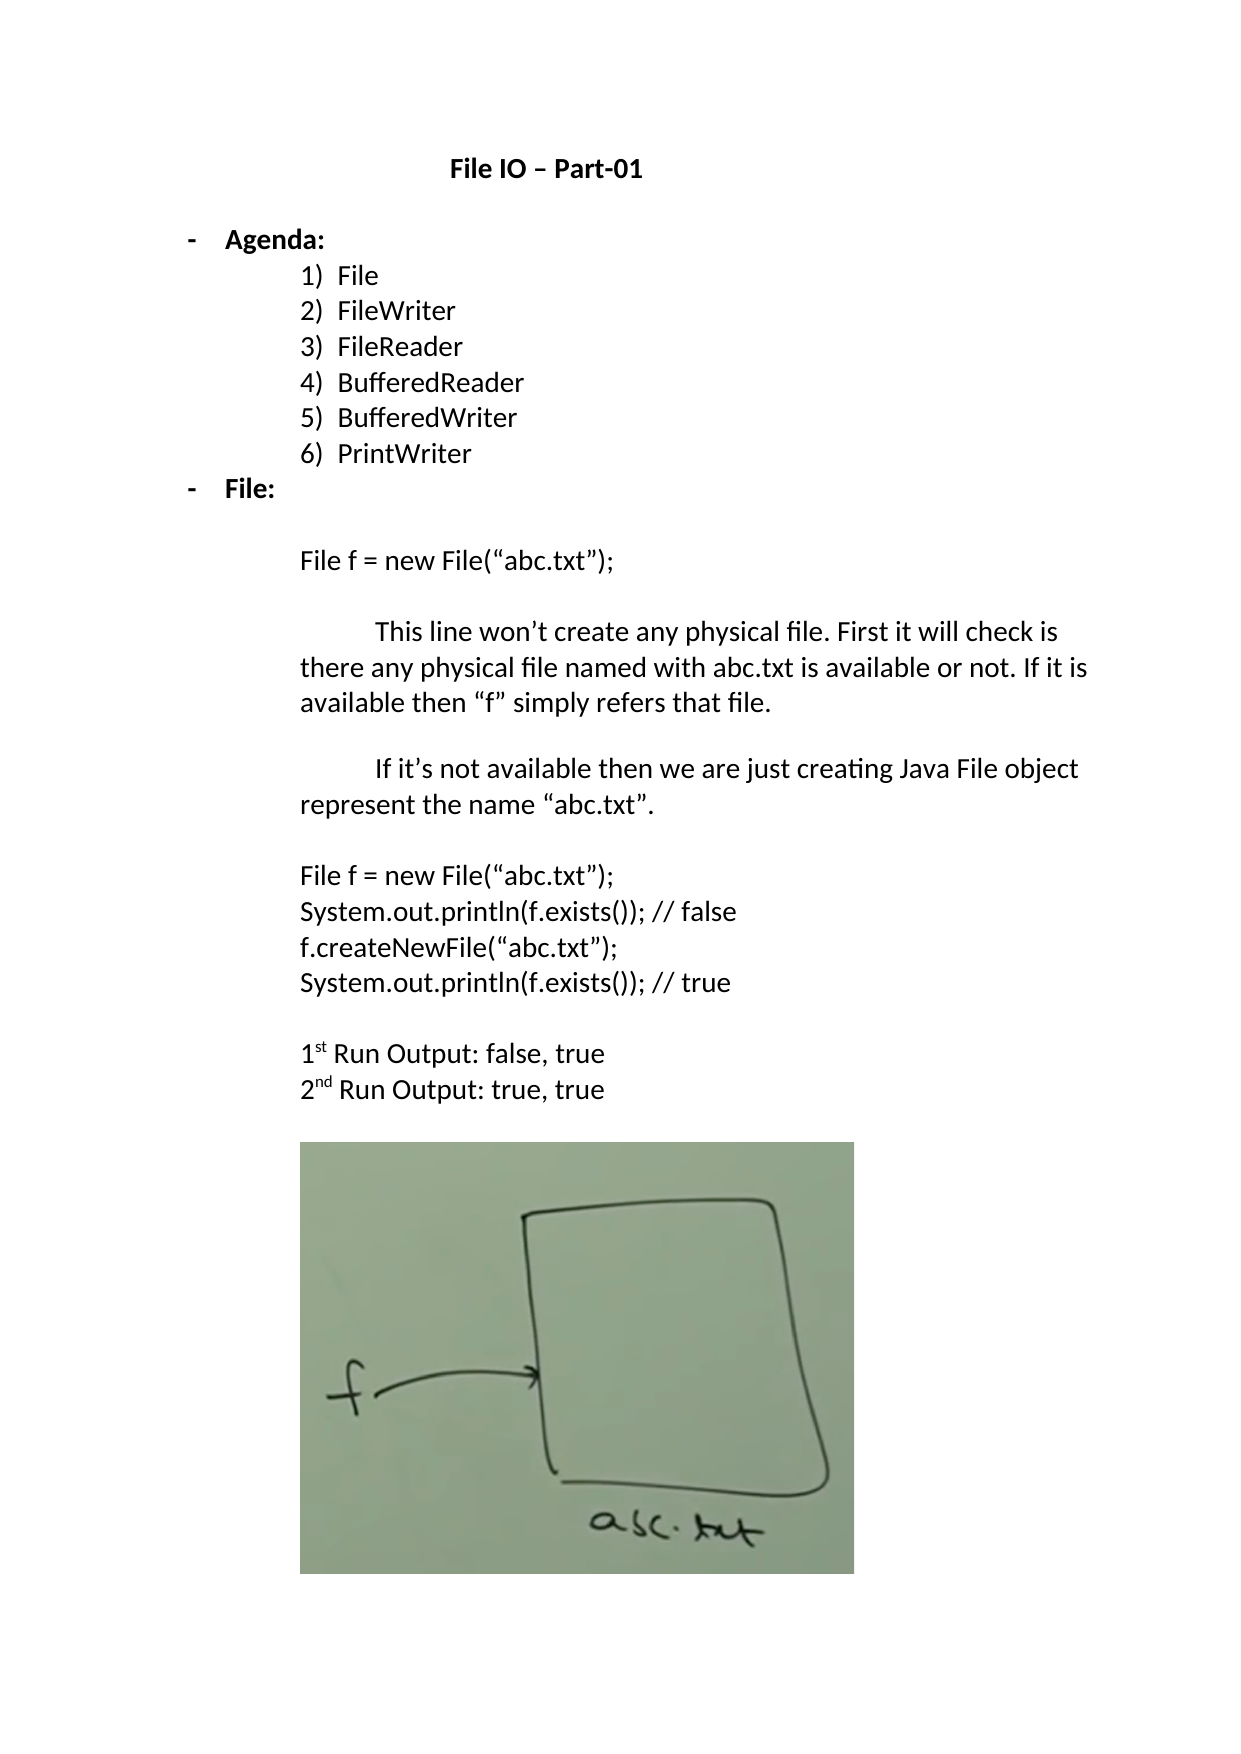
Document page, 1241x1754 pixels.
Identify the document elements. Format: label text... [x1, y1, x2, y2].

list File [300, 257, 1090, 292]
list BufferedReader [300, 364, 1090, 399]
list File: [187, 471, 1090, 506]
list f.createNewFile(“abc.txt”); [225, 929, 1090, 964]
list 2nd Run Output: true, true [225, 1071, 1090, 1107]
list Agenda: [187, 221, 1090, 257]
text File IO – Part-01 [375, 150, 1090, 186]
picture [300, 1142, 855, 1574]
list File f = new File(“abc.txt”); [300, 542, 1090, 577]
list FileReader [300, 328, 1090, 364]
list If it’s not available then we are just creating Java File object represent the name “abc.txt”. [225, 751, 1090, 822]
list File f = new File(“abc.txt”); [225, 857, 1090, 893]
list 1st Run Output: false, true [225, 1036, 1090, 1071]
list PrintWriter [300, 435, 1090, 471]
list FileWriter [300, 292, 1090, 328]
list BufferedWriter [300, 399, 1090, 435]
list System.out.println(f.exists()); // true [225, 964, 1090, 1000]
list This line won’t create any physical file. First it will check is there any physical file named with abc.txt is available or not. If it is available then “f” simply refers that file. [300, 613, 1090, 720]
list System.out.println(f.exists()); // false [225, 893, 1090, 929]
